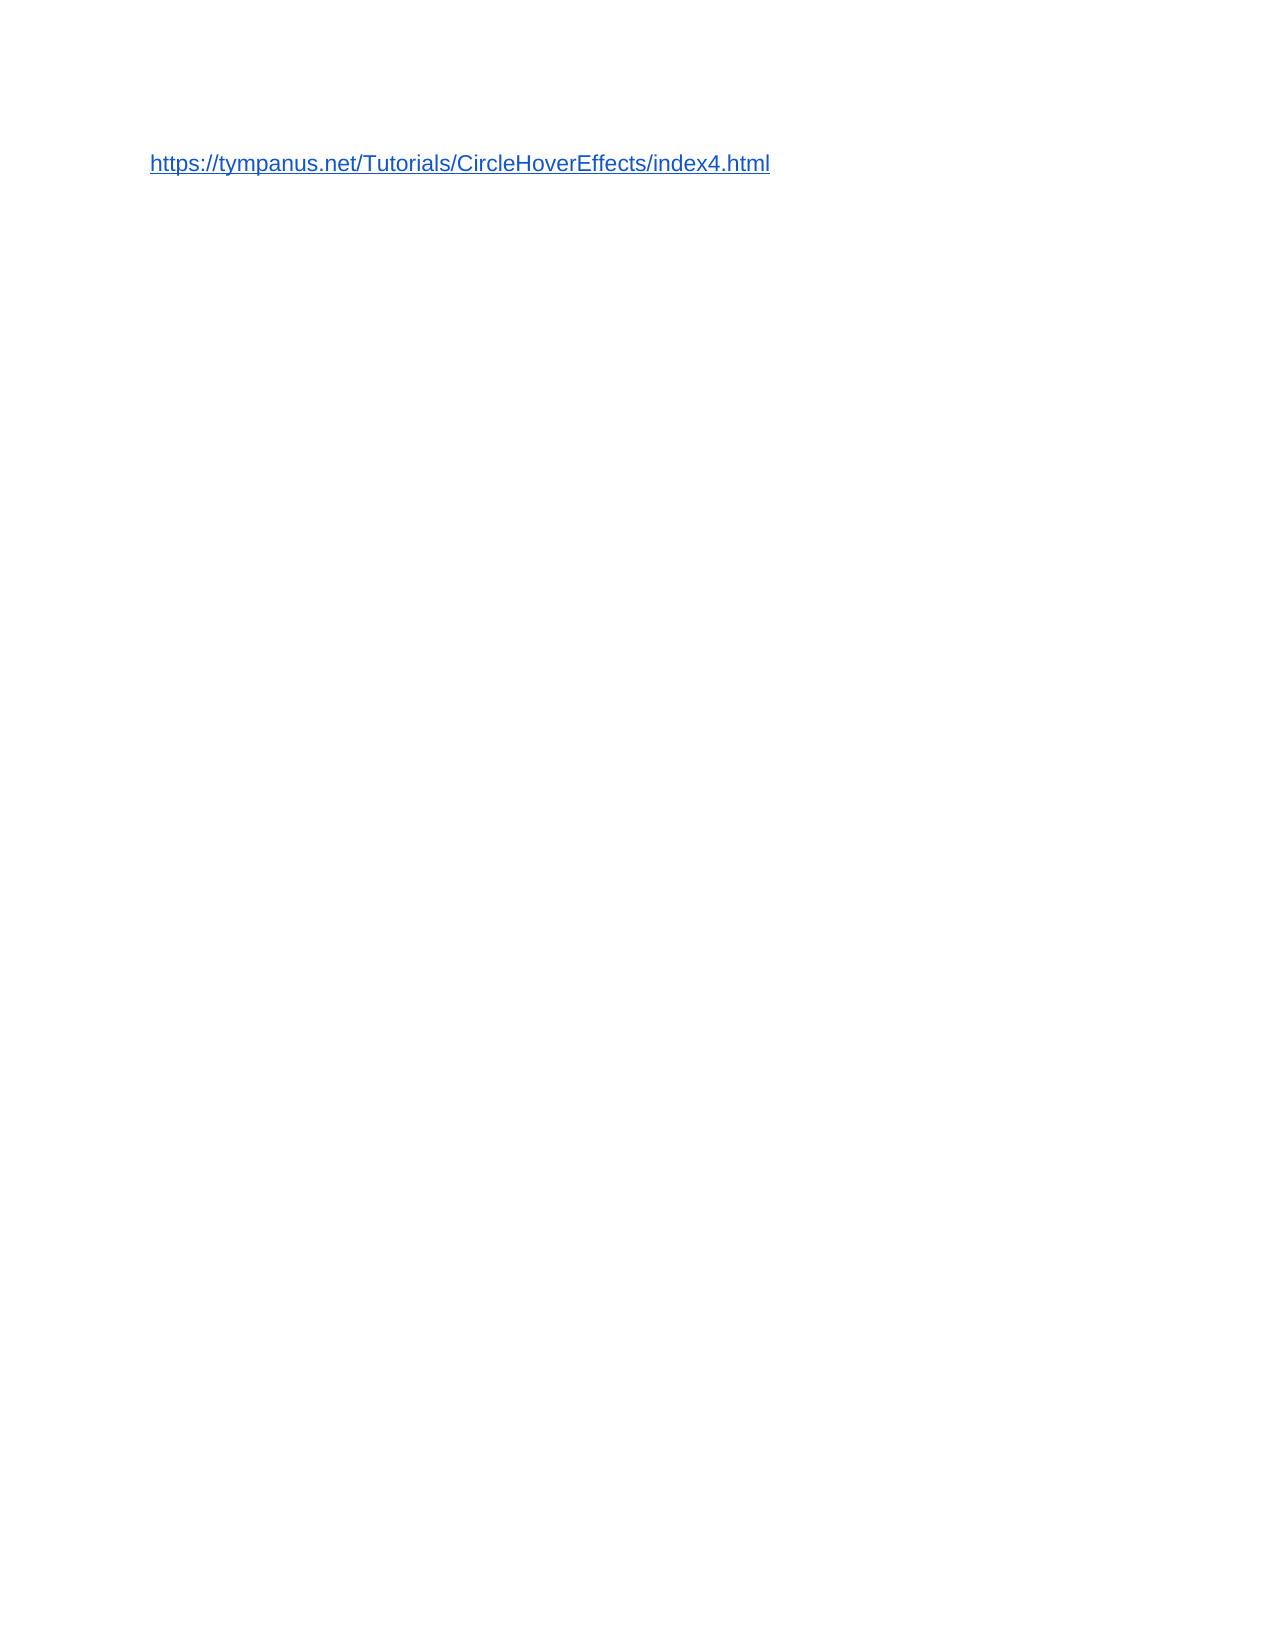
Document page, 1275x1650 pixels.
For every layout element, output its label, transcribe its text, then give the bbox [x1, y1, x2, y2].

text https://tympanus.net/Tutorials/CircleHoverEffects/index4.html [150, 150, 1125, 176]
